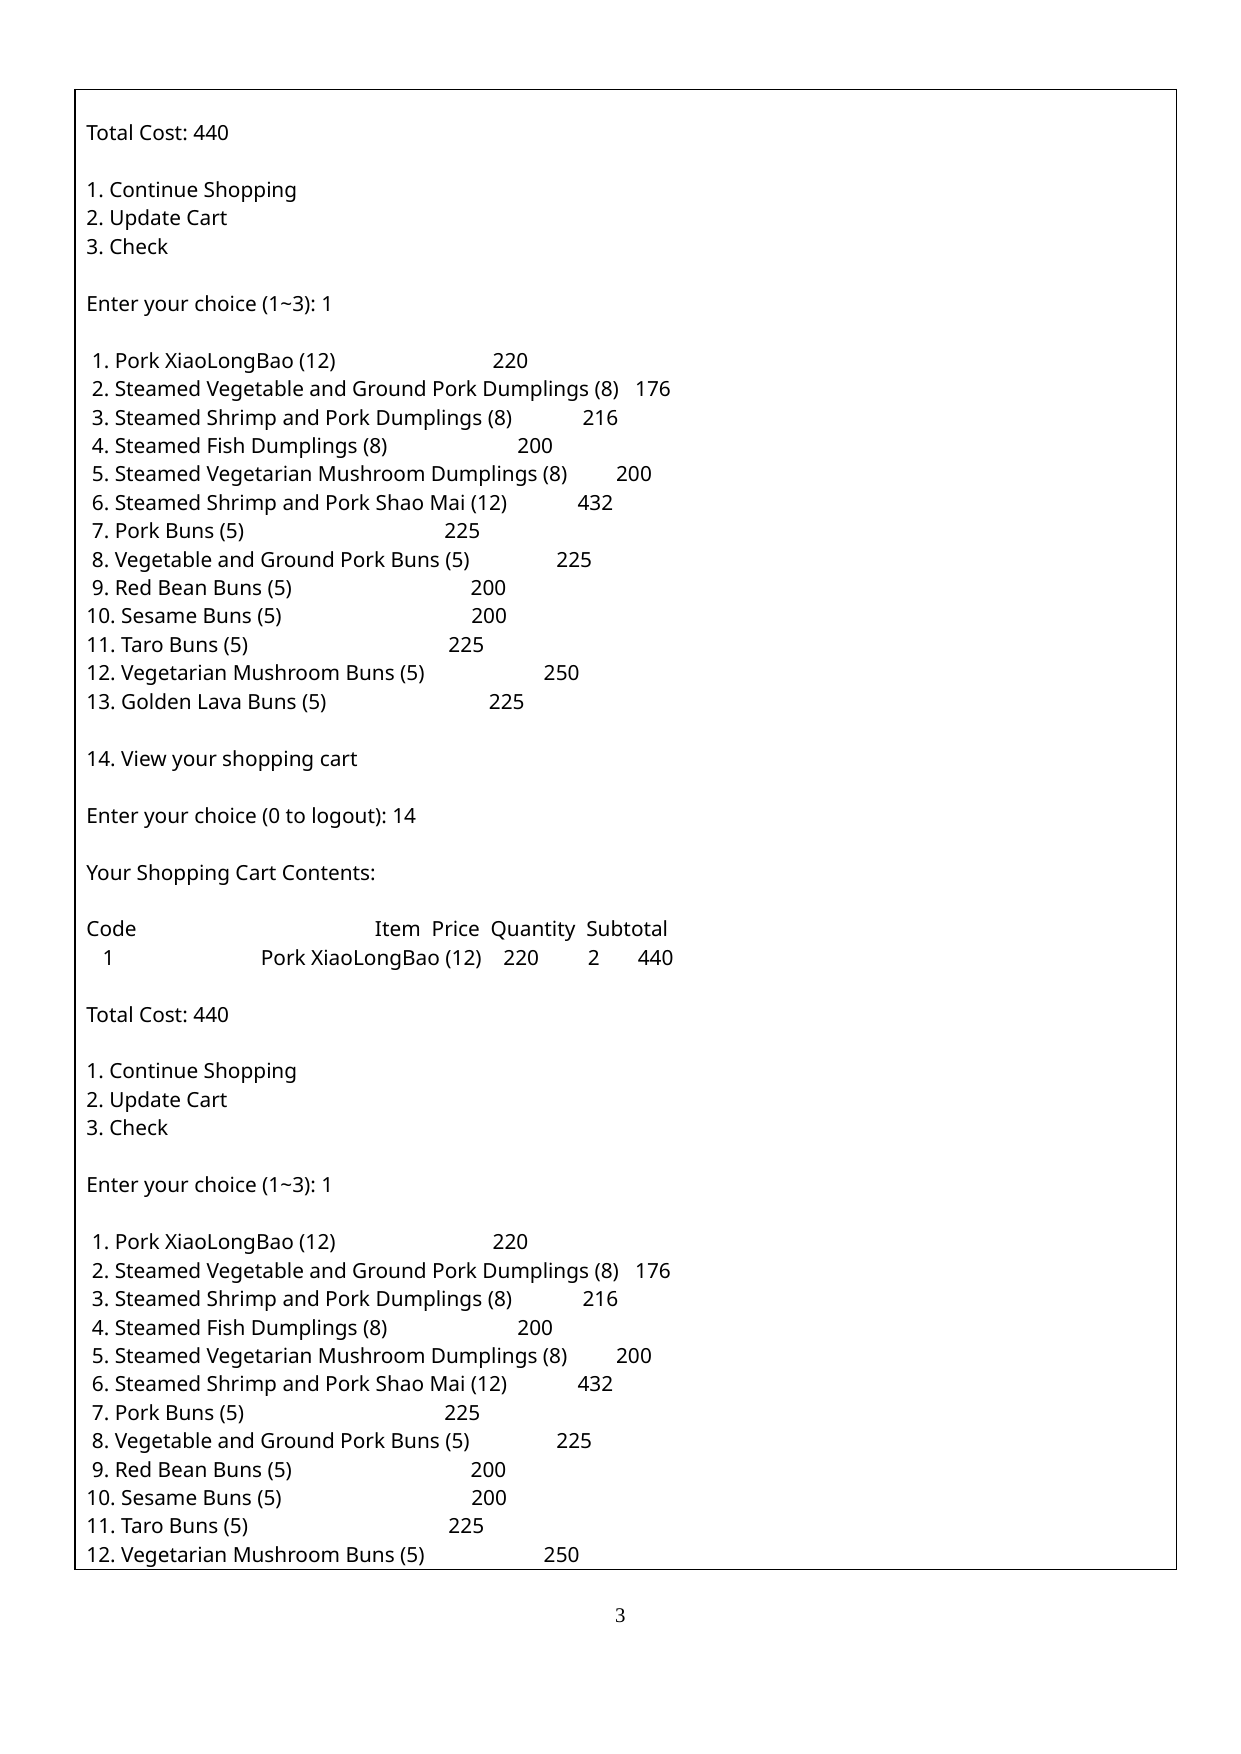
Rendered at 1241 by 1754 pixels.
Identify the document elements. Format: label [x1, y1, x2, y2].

table_header [76, 90, 1176, 1568]
